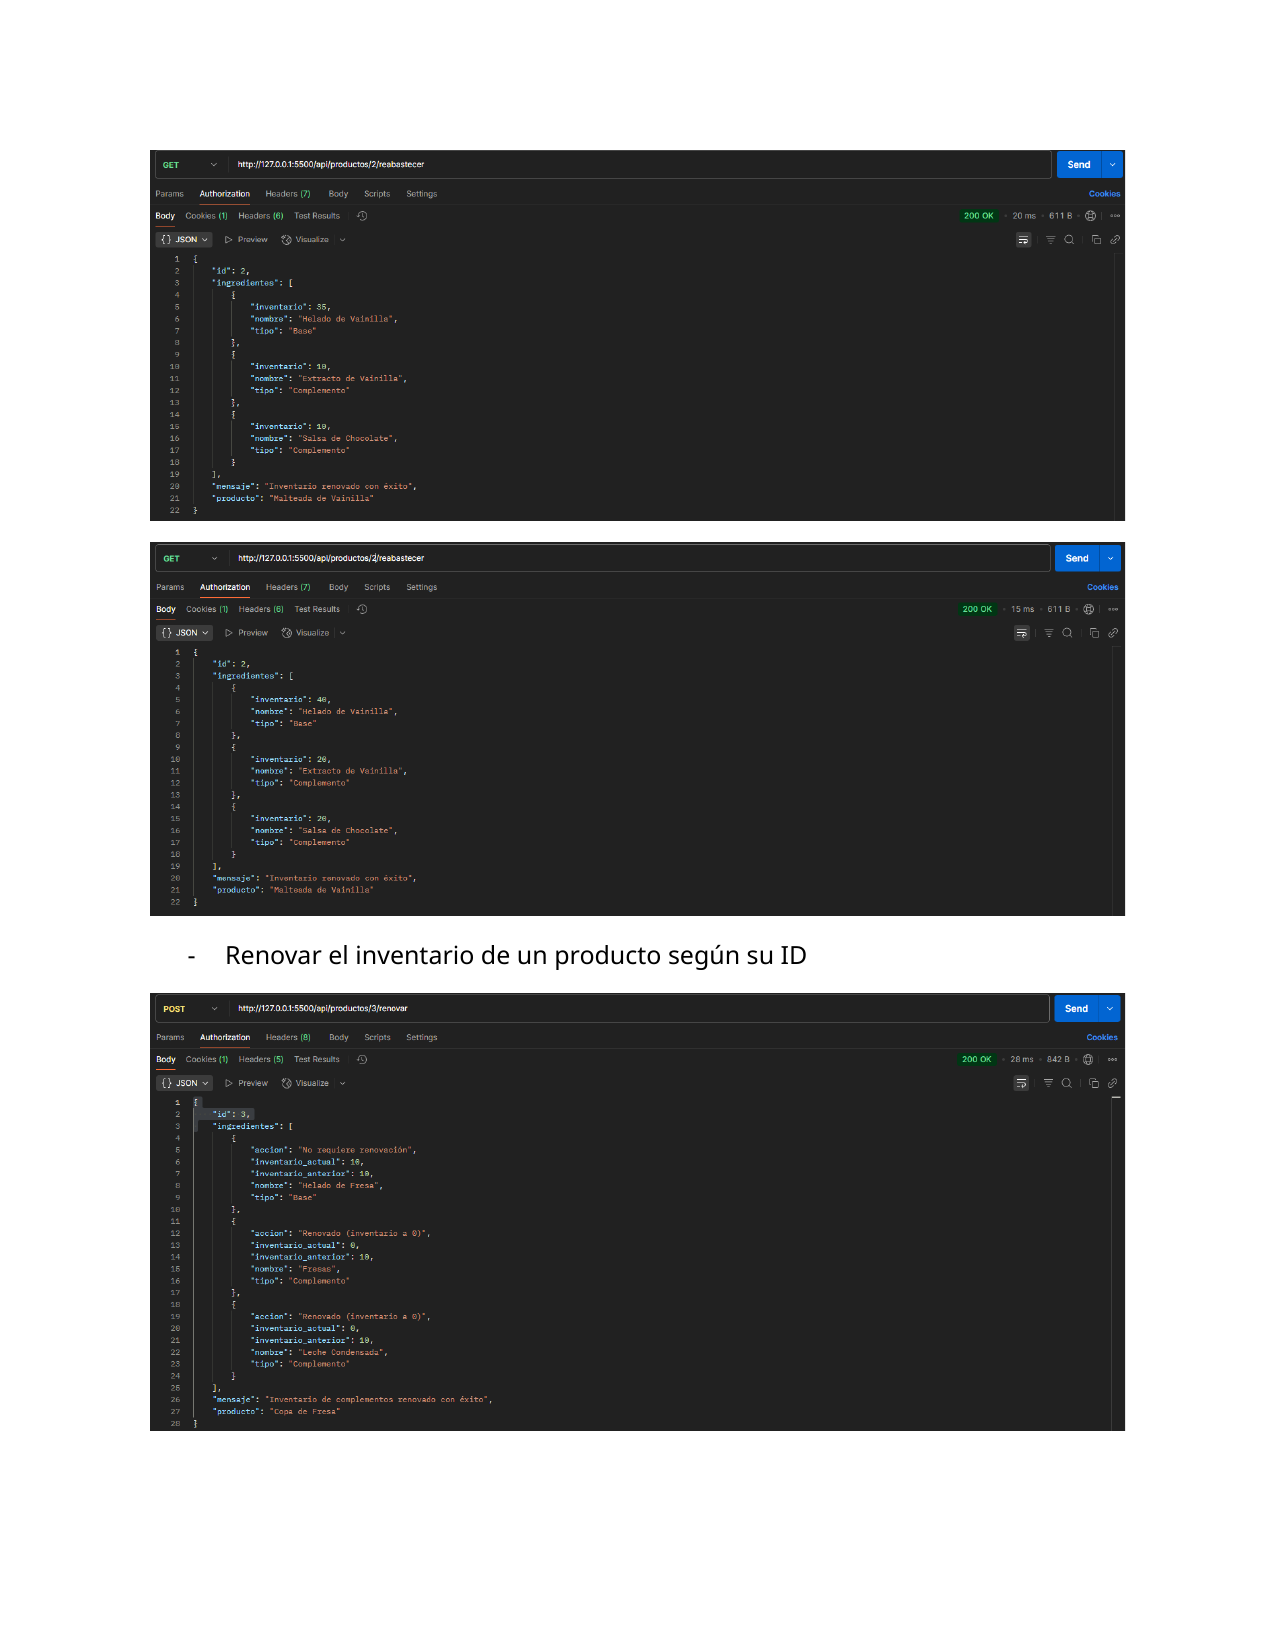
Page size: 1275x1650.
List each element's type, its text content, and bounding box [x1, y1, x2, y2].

picture [150, 993, 1125, 1431]
picture [150, 150, 1125, 521]
list Renovar el inventario de un producto según su ID [187, 938, 1125, 972]
picture [150, 542, 1125, 916]
